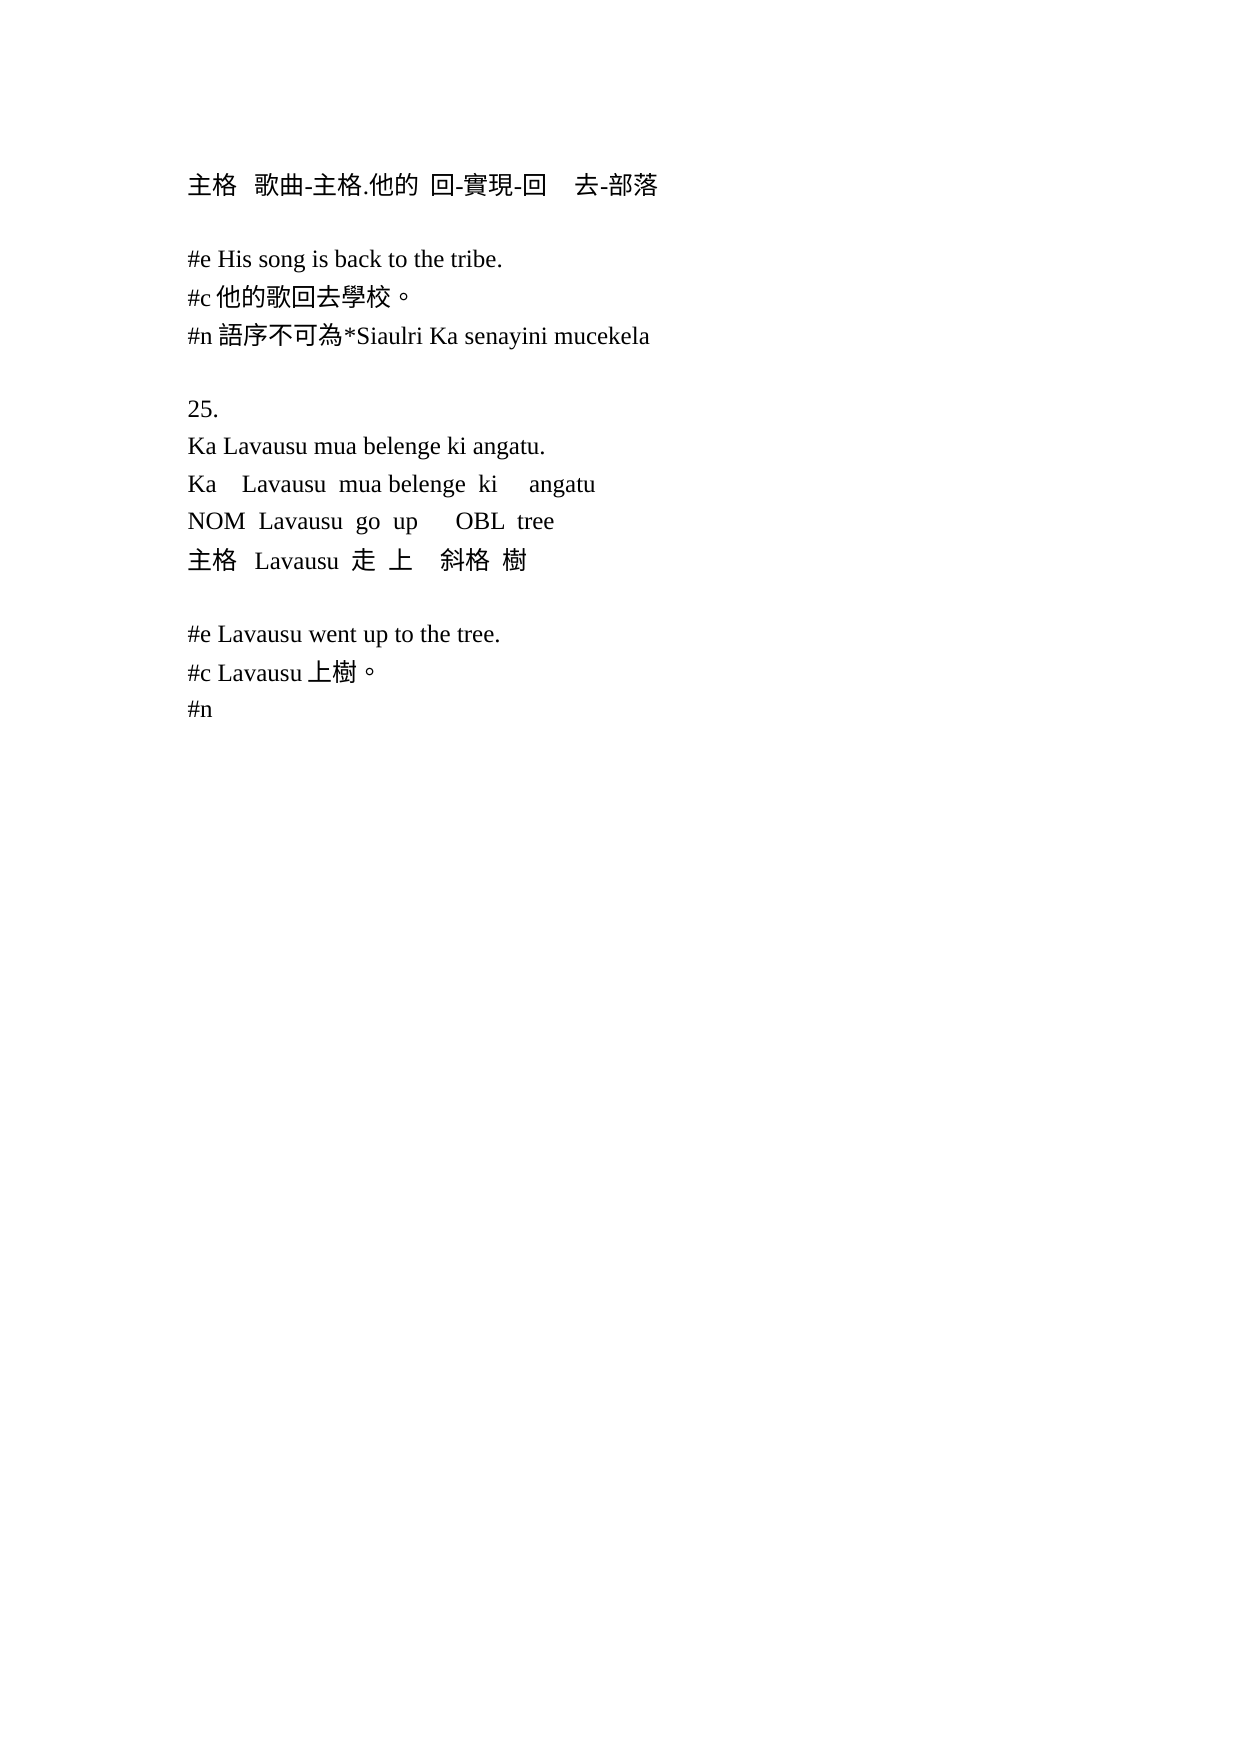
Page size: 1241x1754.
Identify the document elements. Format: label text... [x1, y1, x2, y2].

text NOM Lavausu go up OBL tree [187, 502, 1053, 539]
text #n 語序不可為*Siaulri Ka senayini mucekela [187, 314, 1053, 352]
text #e Lavausu went up to the tree. [187, 614, 1053, 652]
text #c Lavausu上樹。 [187, 652, 1053, 689]
text #n [187, 689, 1053, 727]
text #c他的歌回去學校。 [187, 277, 1053, 314]
text #e His song is back to the tribe. [187, 239, 1053, 277]
text 主格 Lavausu 走 上 斜格 樹 [187, 539, 1053, 577]
text Ka Lavausu mua belenge ki angatu [187, 464, 1053, 502]
text 主格 歌曲-主格.他的 回-實現-回 去-部落 [187, 164, 1053, 202]
text Ka Lavausu mua belenge ki angatu. [187, 427, 1053, 464]
text 25. [187, 389, 1053, 427]
